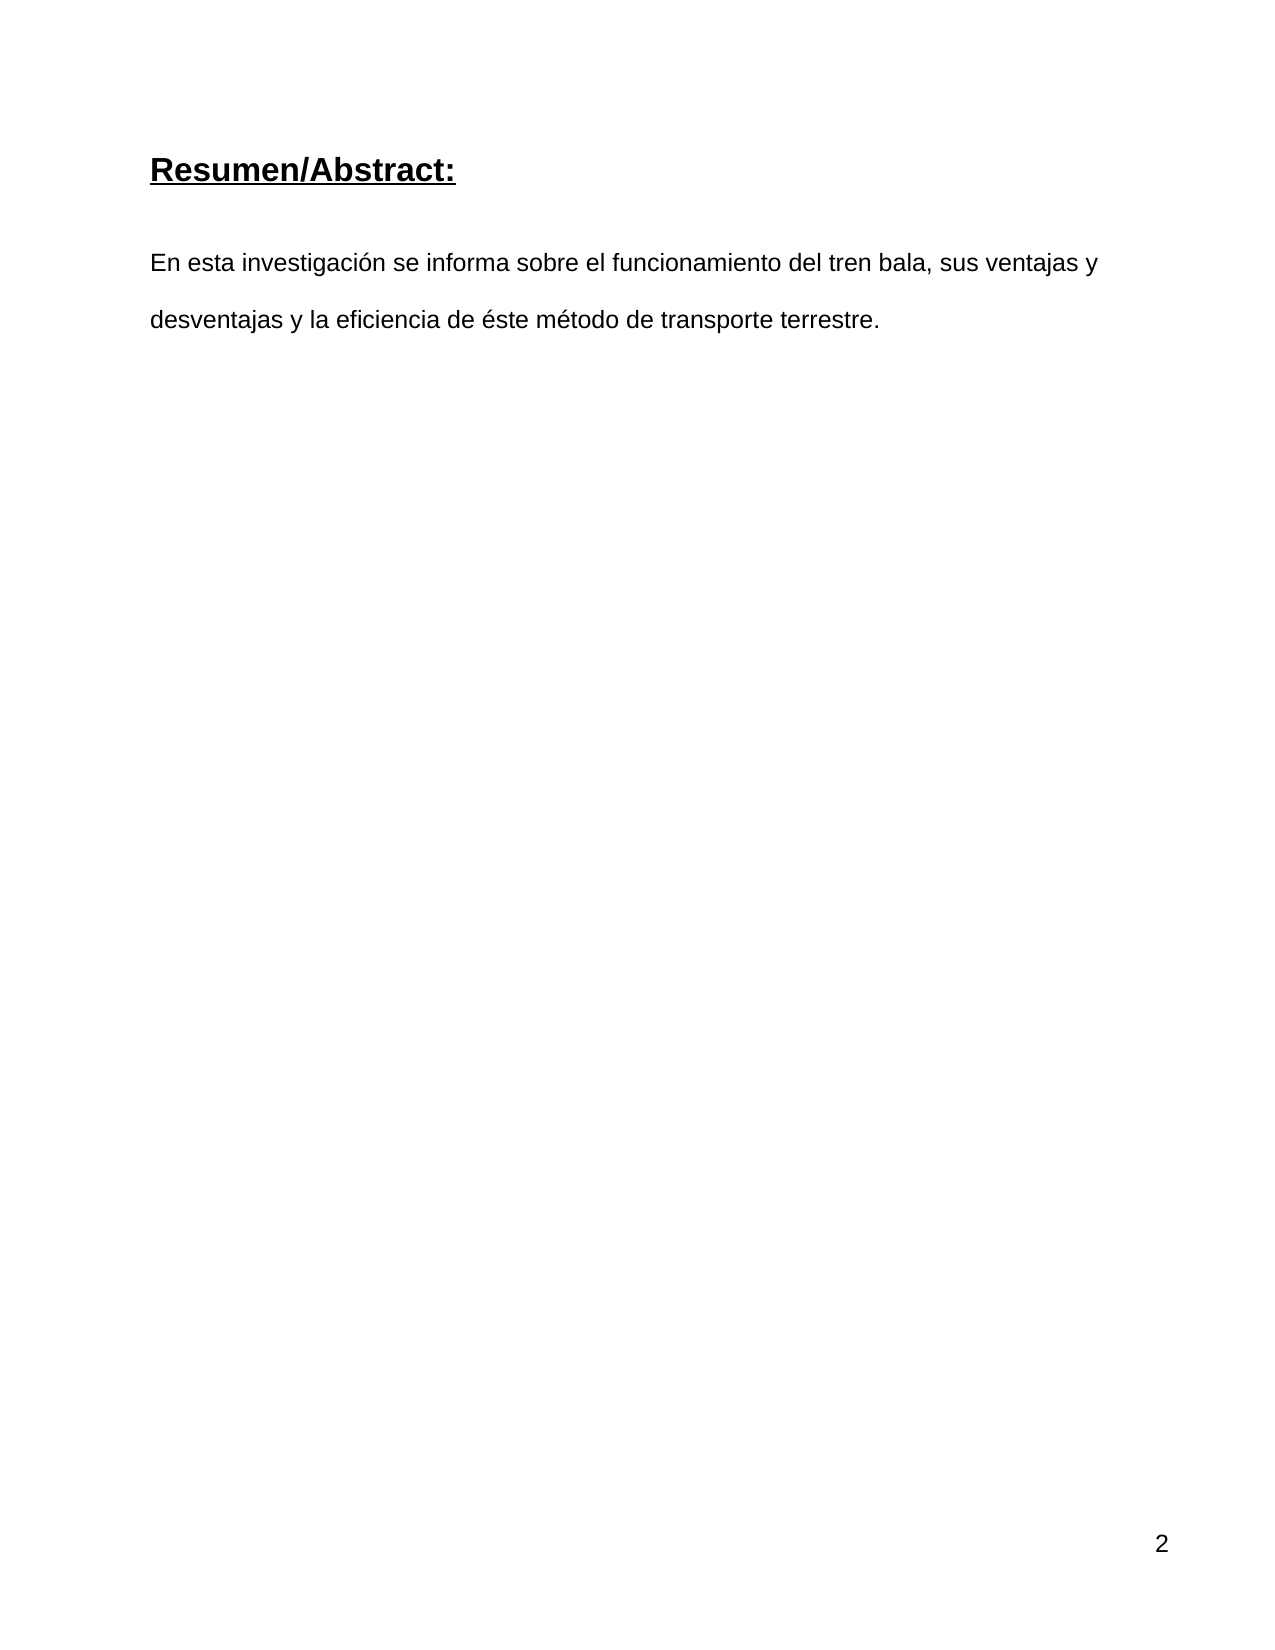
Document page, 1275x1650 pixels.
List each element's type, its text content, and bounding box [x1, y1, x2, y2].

text Resumen/Abstract: [150, 150, 1125, 188]
text En esta investigación se informa sobre el funcionamiento del tren bala, sus ventajas y desventajas y la eficiencia de éste método de transporte terrestre. [150, 248, 1125, 334]
